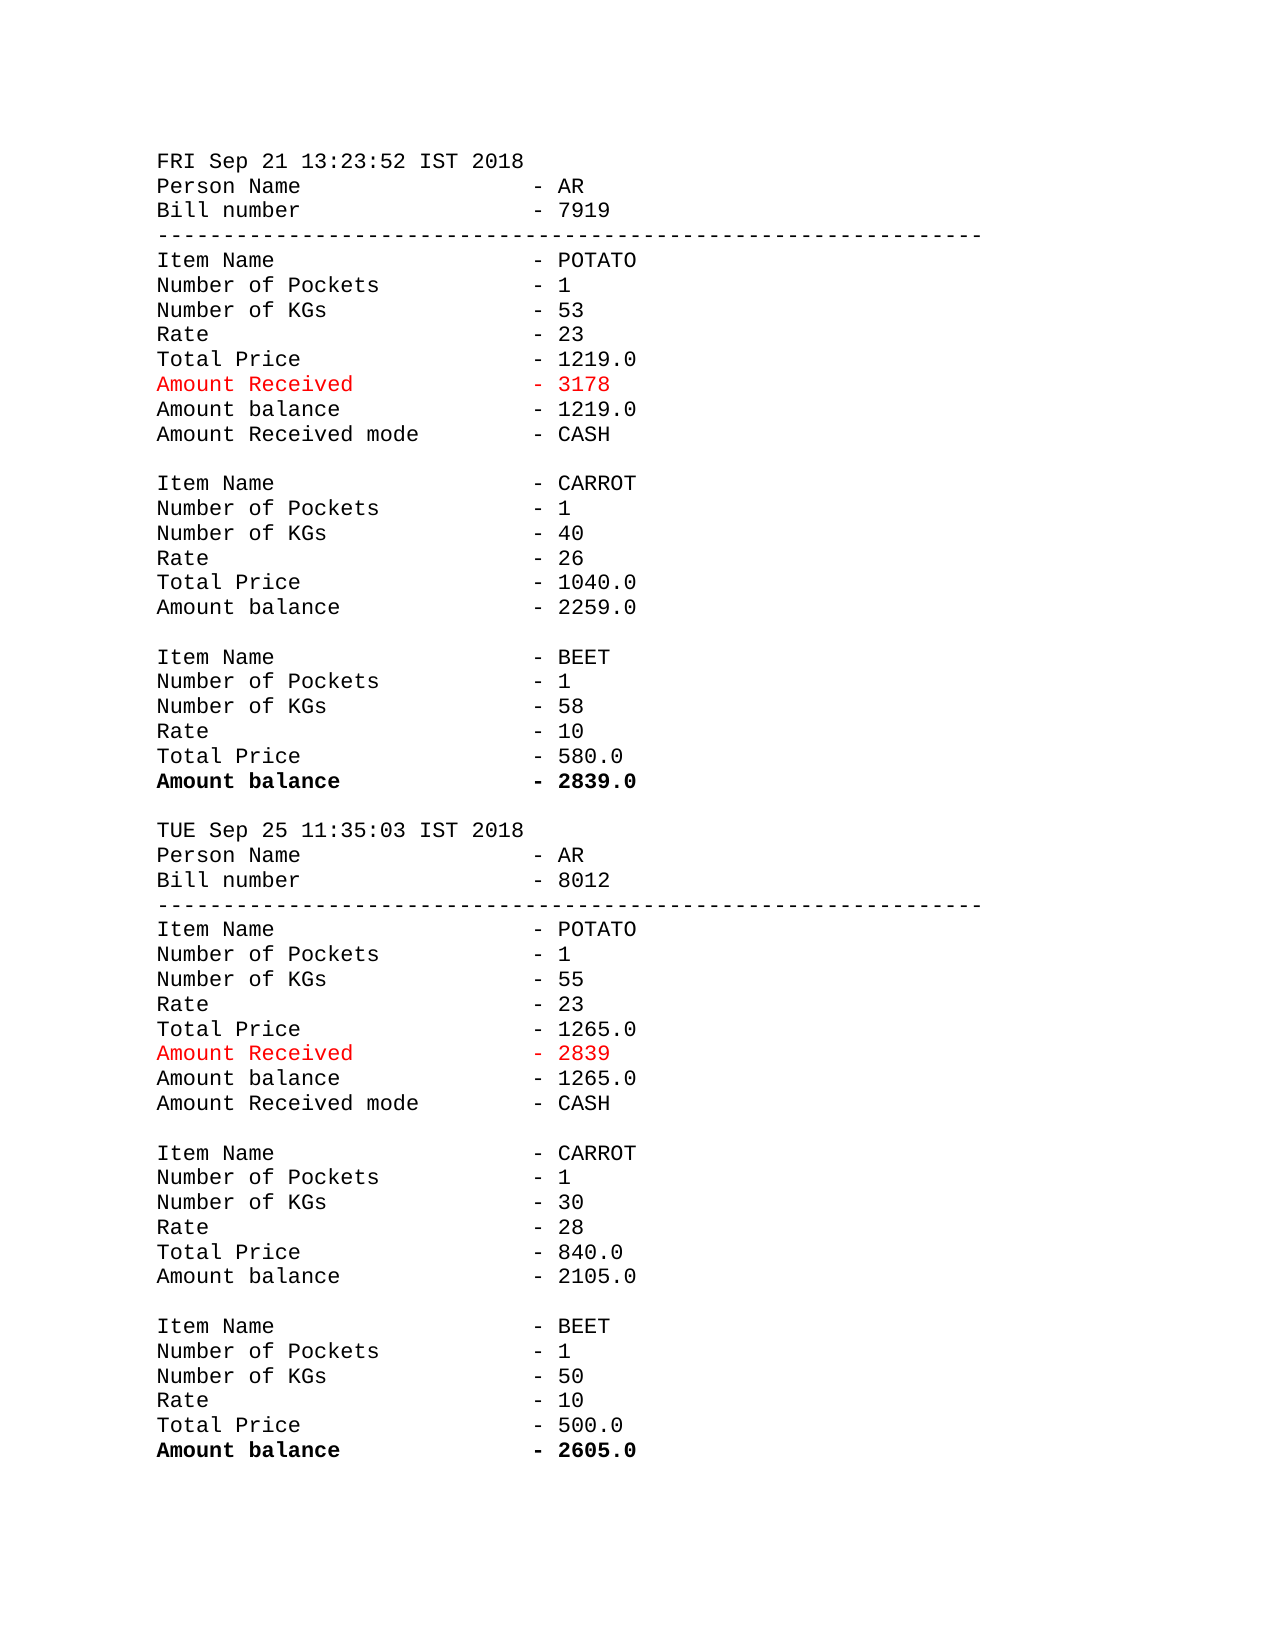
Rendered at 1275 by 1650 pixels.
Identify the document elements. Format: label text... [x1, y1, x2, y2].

text Item Name - BEET [156, 646, 1118, 671]
text Amount balance - 2605.0 [156, 1439, 1118, 1464]
text Item Name - CARROT [156, 1142, 1118, 1166]
text Amount balance - 2259.0 [156, 596, 1118, 621]
text Person Name - AR [156, 844, 1118, 869]
text Item Name - CARROT [156, 472, 1118, 497]
text Item Name - POTATO [156, 918, 1118, 943]
text Rate - 10 [156, 1389, 1118, 1414]
text Amount Received mode - CASH [156, 423, 1118, 447]
text Number of Pockets - 1 [156, 497, 1118, 522]
text Total Price - 840.0 [156, 1241, 1118, 1266]
text Number of Pockets - 1 [156, 943, 1118, 968]
text Amount balance - 2839.0 [156, 770, 1118, 794]
text Amount balance - 2105.0 [156, 1266, 1118, 1290]
text Rate - 26 [156, 547, 1118, 571]
text Number of KGs - 53 [156, 299, 1118, 323]
text Total Price - 1265.0 [156, 1018, 1118, 1042]
text Number of Pockets - 1 [156, 671, 1118, 695]
text Amount balance - 1219.0 [156, 398, 1118, 423]
text Amount balance - 1265.0 [156, 1067, 1118, 1092]
text Bill number - 7919 [156, 199, 1118, 224]
text Person Name - AR [156, 175, 1118, 199]
text Rate - 10 [156, 720, 1118, 745]
text Item Name - BEET [156, 1315, 1118, 1340]
text Total Price - 1040.0 [156, 571, 1118, 596]
text --------------------------------------------------------------- [156, 224, 1118, 249]
text Bill number - 8012 [156, 869, 1118, 894]
text Total Price - 580.0 [156, 745, 1118, 770]
text Number of KGs - 58 [156, 695, 1118, 720]
text Rate - 23 [156, 993, 1118, 1018]
text Amount Received - 3178 [156, 373, 1118, 398]
text Number of KGs - 50 [156, 1365, 1118, 1389]
text TUE Sep 25 11:35:03 IST 2018 [156, 819, 1118, 844]
text Number of Pockets - 1 [156, 1340, 1118, 1365]
text Amount Received mode - CASH [156, 1092, 1118, 1117]
text Number of Pockets - 1 [156, 274, 1118, 299]
text Rate - 28 [156, 1216, 1118, 1241]
text Number of KGs - 30 [156, 1191, 1118, 1216]
text Number of Pockets - 1 [156, 1166, 1118, 1191]
text Total Price - 1219.0 [156, 348, 1118, 373]
text Number of KGs - 55 [156, 968, 1118, 993]
text Item Name - POTATO [156, 249, 1118, 274]
text Number of KGs - 40 [156, 522, 1118, 547]
text --------------------------------------------------------------- [156, 894, 1118, 918]
text Total Price - 500.0 [156, 1414, 1118, 1439]
text Amount Received - 2839 [156, 1042, 1118, 1067]
text FRI Sep 21 13:23:52 IST 2018 [156, 150, 1118, 175]
text Rate - 23 [156, 323, 1118, 348]
